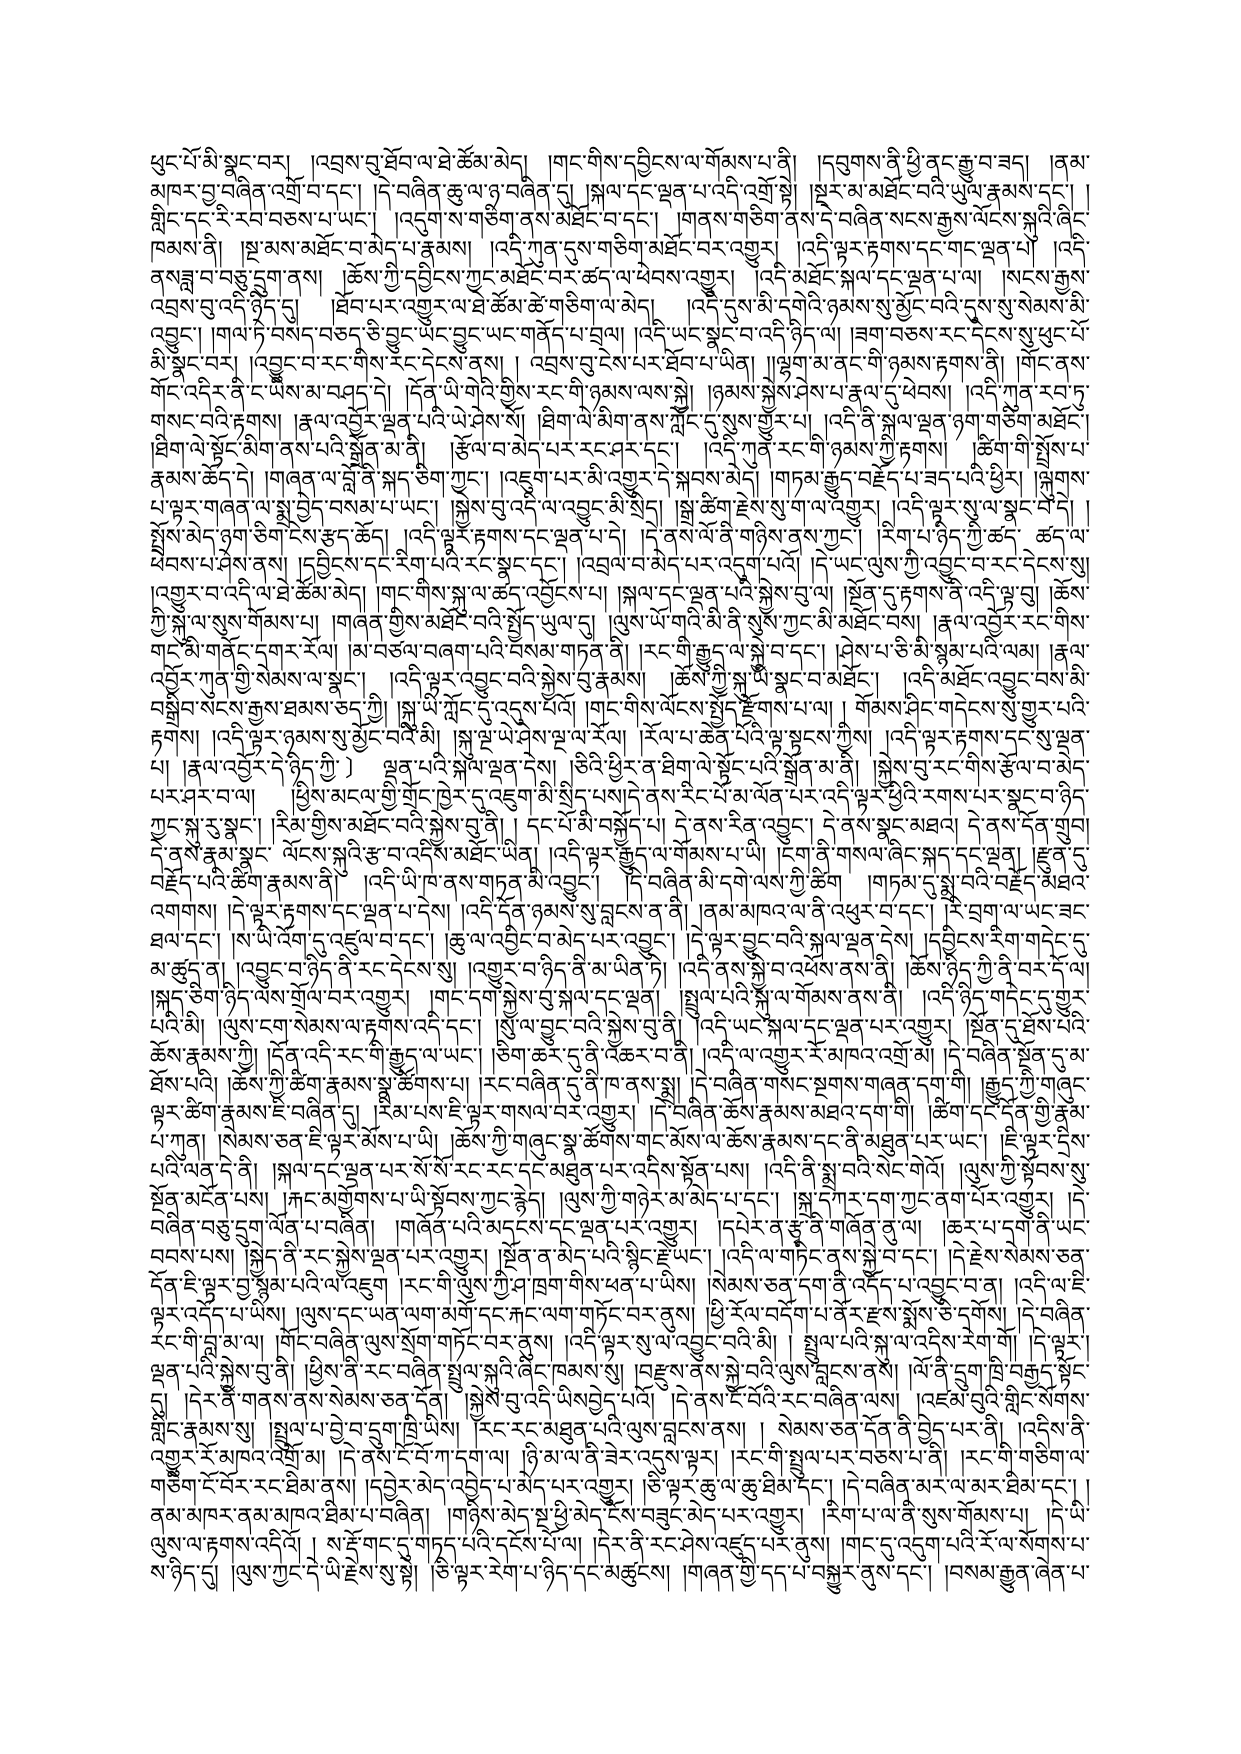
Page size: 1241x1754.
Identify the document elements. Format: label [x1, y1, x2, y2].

text [150, 150, 1090, 1587]
